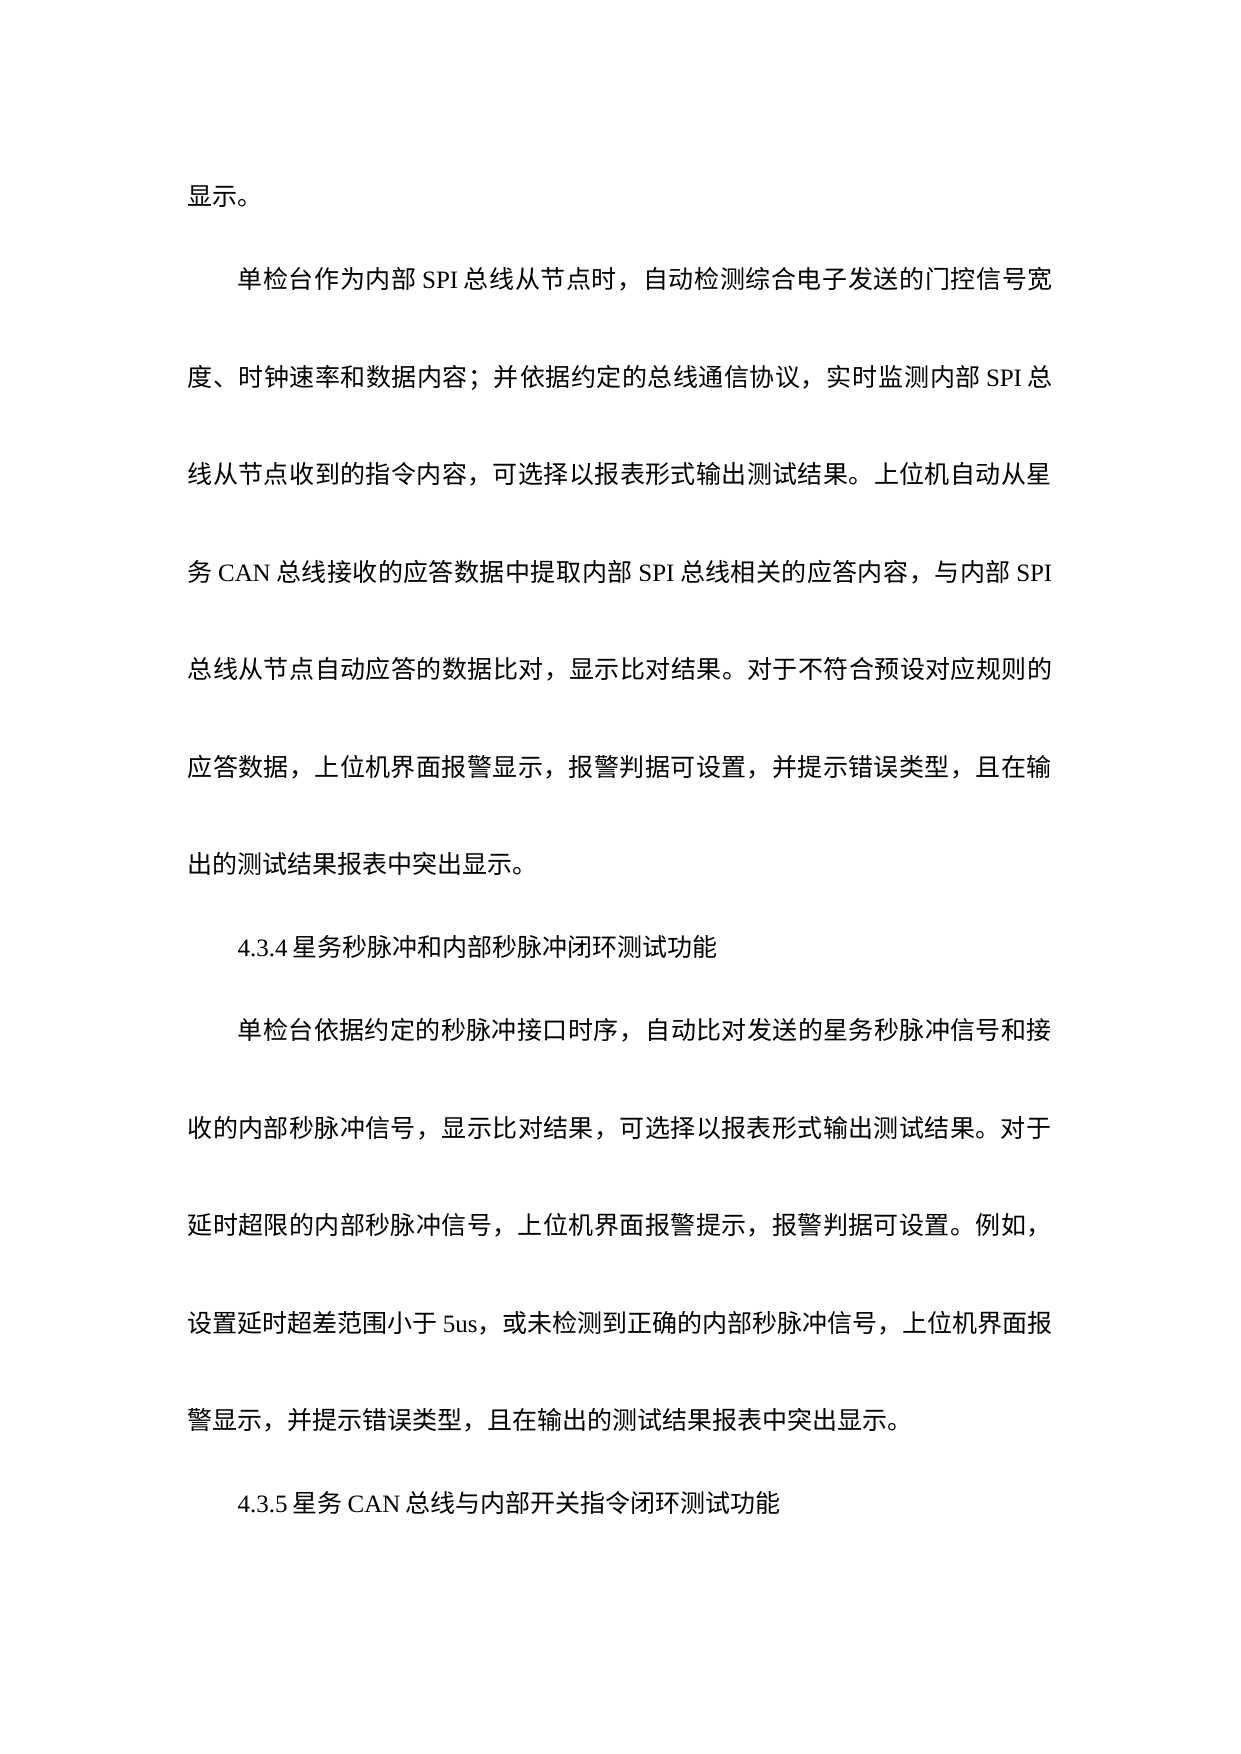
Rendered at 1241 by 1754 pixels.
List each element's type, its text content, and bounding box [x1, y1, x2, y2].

text 4.3.5星务CAN总线与内部开关指令闭环测试功能 [187, 1469, 1053, 1534]
text 单检台依据约定的秒脉冲接口时序，自动比对发送的星务秒脉冲信号和接收的内部秒脉冲信号，显示比对结果，可选择以报表形式输出测试结果。对于延时超限的内部秒脉冲信号，上位机界面报警提示，报警判据可设置。例如，设置延时超差范围小于5us，或未检测到正确的内部秒脉冲信号，上位机界面报警显示，并提示错误类型，且在输出的测试结果报表中突出显示。 [187, 996, 1053, 1451]
text 单检台作为内部SPI总线从节点时，自动检测综合电子发送的门控信号宽度、时钟速率和数据内容；并依据约定的总线通信协议，实时监测内部SPI总线从节点收到的指令内容，可选择以报表形式输出测试结果。上位机自动从星务CAN总线接收的应答数据中提取内部SPI总线相关的应答内容，与内部SPI总线从节点自动应答的数据比对，显示比对结果。对于不符合预设对应规则的应答数据，上位机界面报警显示，报警判据可设置，并提示错误类型，且在输出的测试结果报表中突出显示。 [187, 245, 1053, 895]
text 4.3.4星务秒脉冲和内部秒脉冲闭环测试功能 [187, 913, 1053, 978]
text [187, 162, 1053, 227]
